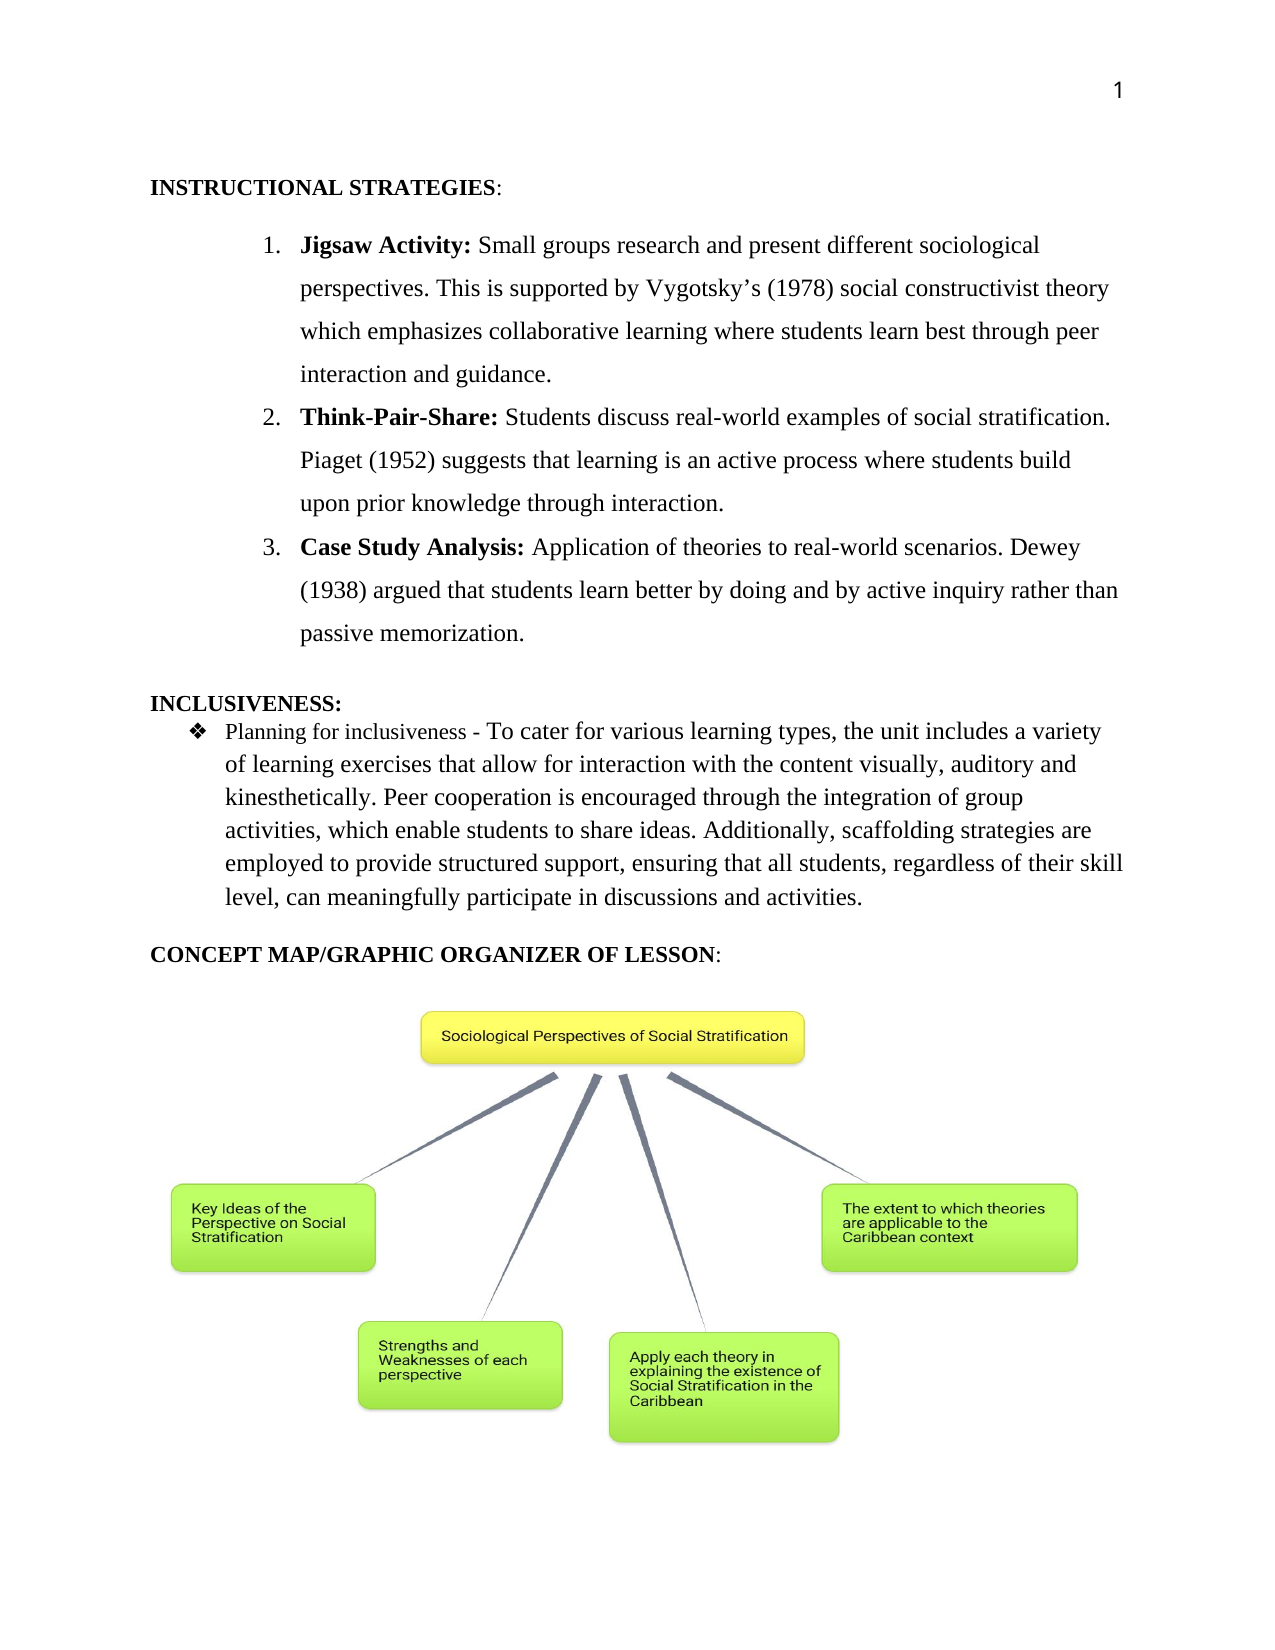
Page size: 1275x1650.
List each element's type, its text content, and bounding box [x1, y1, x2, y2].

list Jigsaw Activity: Small groups research and present different sociological perspectives. This is supported by Vygotsky’s (1978) social constructivist theory which emphasizes collaborative learning where students learn best through peer interaction and guidance. [262, 230, 1125, 388]
text INSTRUCTIONAL STRATEGIES: [150, 174, 1125, 201]
picture [150, 993, 1098, 1460]
list Planning for inclusiveness - To cater for various learning types, the unit includes a variety of learning exercises that allow for interaction with the content visually, auditory and kinesthetically. Peer cooperation is encouraged through the integration of group activities, which enable students to share ideas. Additionally, scaffolding strategies are employed to provide structured support, ensuring that all students, regardless of their skill level, can meaningfully participate in discussions and activities. [187, 716, 1125, 910]
text CONCEPT MAP/GRAPHIC ORGANIZER OF LESSON: [150, 941, 1125, 967]
list Case Study Analysis: Application of theories to real-world scenarios. Dewey (1938) argued that students learn better by doing and by active inquiry rather than passive memorization. [262, 532, 1125, 647]
text INCLUSIVENESS: [150, 690, 1125, 716]
list Think-Pair-Share: Students discuss real-world examples of social stratification. Piaget (1952) suggests that learning is an active process where students build upon prior knowledge through interaction. [262, 402, 1125, 517]
